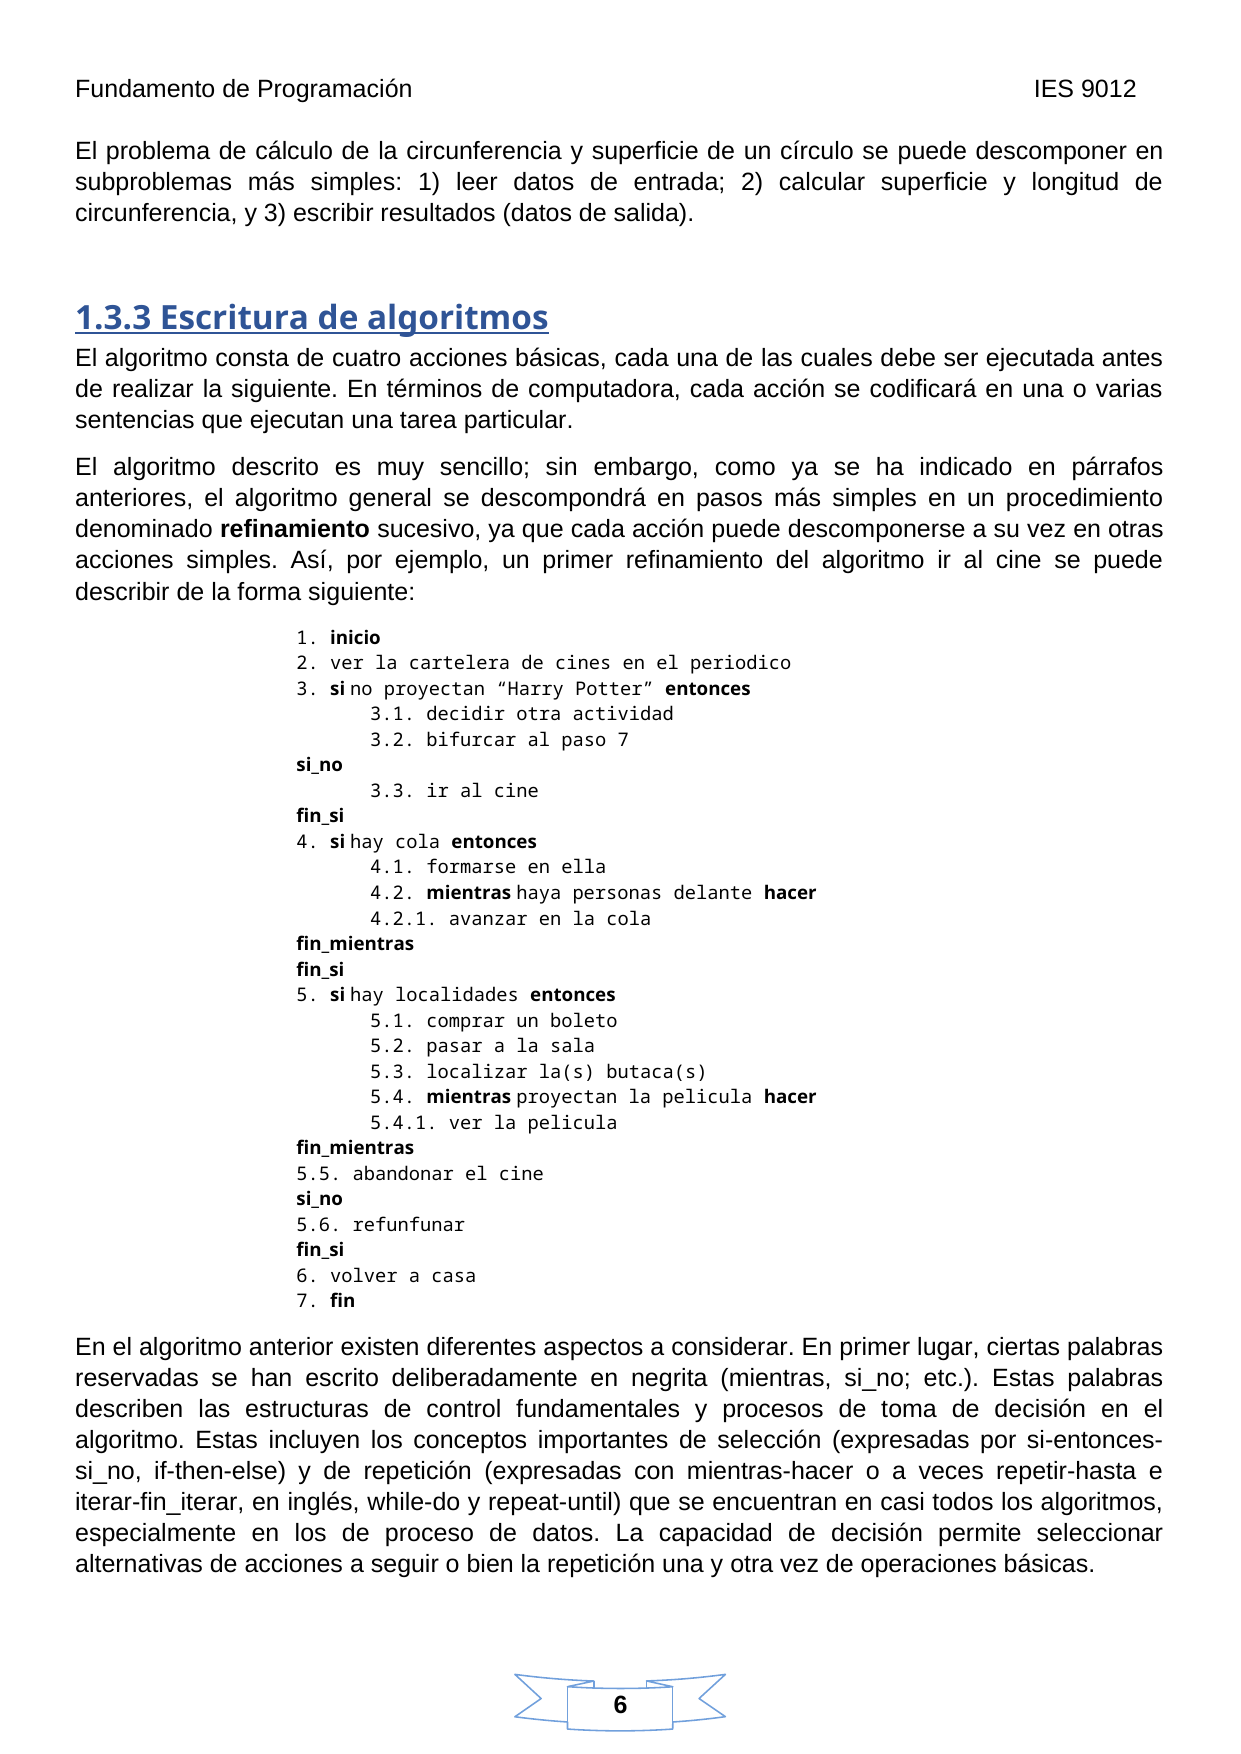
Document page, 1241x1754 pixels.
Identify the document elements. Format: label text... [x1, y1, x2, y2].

text 4.2.1. avanzar en la cola [296, 905, 1165, 930]
text 7. fin [296, 1288, 1165, 1313]
text 2. ver la cartelera de cines en el periodico [296, 650, 1165, 675]
text 1. inicio [296, 624, 1165, 650]
text 4.1. formarse en ella [296, 854, 1165, 879]
text 5.5. abandonar el cine [296, 1160, 1165, 1186]
text El algoritmo descrito es muy sencillo; sin embargo, como ya se ha indicado en párrafos anteriores, el algoritmo general se descompondrá en pasos más simples en un procedimiento denominado refinamiento sucesivo, ya que cada acción puede descomponerse a su vez en otras acciones simples. Así, por ejemplo, un primer refinamiento del algoritmo ir al cine se puede describir de la forma siguiente: [75, 452, 1165, 605]
text 5.4. mientras proyectan la pelicula hacer [296, 1083, 1165, 1109]
text fin_si [296, 803, 1165, 828]
text 5.2. pasar a la sala [296, 1032, 1165, 1058]
text 5.6. refunfunar [296, 1211, 1165, 1237]
text 3. si no proyectan “Harry Potter” entonces [296, 675, 1165, 701]
text En el algoritmo anterior existen diferentes aspectos a considerar. En primer lugar, ciertas palabras reservadas se han escrito deliberadamente en negrita (mientras, si_no; etc.). Estas palabras describen las estructuras de control fundamentales y procesos de toma de decisión en el algoritmo. Estas incluyen los conceptos importantes de selección (expresadas por si-entonces-si_no, if-then-else) y de repetición (expresadas con mientras-hacer o a veces repetir-hasta e iterar-fin_iterar, en inglés, while-do y repeat-until) que se encuentran en casi todos los algoritmos, especialmente en los de proceso de datos. La capacidad de decisión permite seleccionar alternativas de acciones a seguir o bien la repetición una y otra vez de operaciones básicas. [75, 1332, 1165, 1578]
text 4. si hay cola entonces [296, 828, 1165, 854]
text 5. si hay localidades entonces [296, 981, 1165, 1007]
text 3.3. ir al cine [296, 777, 1165, 803]
subtitle 1.3.3 Escritura de algoritmos [75, 293, 1165, 339]
text fin_si [296, 1237, 1165, 1262]
text 6. volver a casa [296, 1262, 1165, 1288]
text fin_mientras [296, 1134, 1165, 1160]
text 5.4.1. ver la pelicula [296, 1109, 1165, 1134]
text si_no [296, 752, 1165, 777]
text si_no [296, 1186, 1165, 1211]
text fin_si [296, 956, 1165, 981]
text El algoritmo consta de cuatro acciones básicas, cada una de las cuales debe ser ejecutada antes de realizar la siguiente. En términos de computadora, cada acción se codificará en una o varias sentencias que ejecutan una tarea particular. [75, 342, 1165, 433]
text fin_mientras [296, 930, 1165, 956]
text 3.1. decidir otra actividad [296, 701, 1165, 726]
text 3.2. bifurcar al paso 7 [296, 726, 1165, 752]
text El problema de cálculo de la circunferencia y superficie de un círculo se puede descomponer en subproblemas más simples: 1) leer datos de entrada; 2) calcular superficie y longitud de circunferencia, y 3) escribir resultados (datos de salida). [75, 136, 1165, 227]
text 5.3. localizar la(s) butaca(s) [370, 1058, 1165, 1083]
text 5.1. comprar un boleto [296, 1007, 1165, 1032]
text 4.2. mientras haya personas delante hacer [296, 879, 1165, 905]
